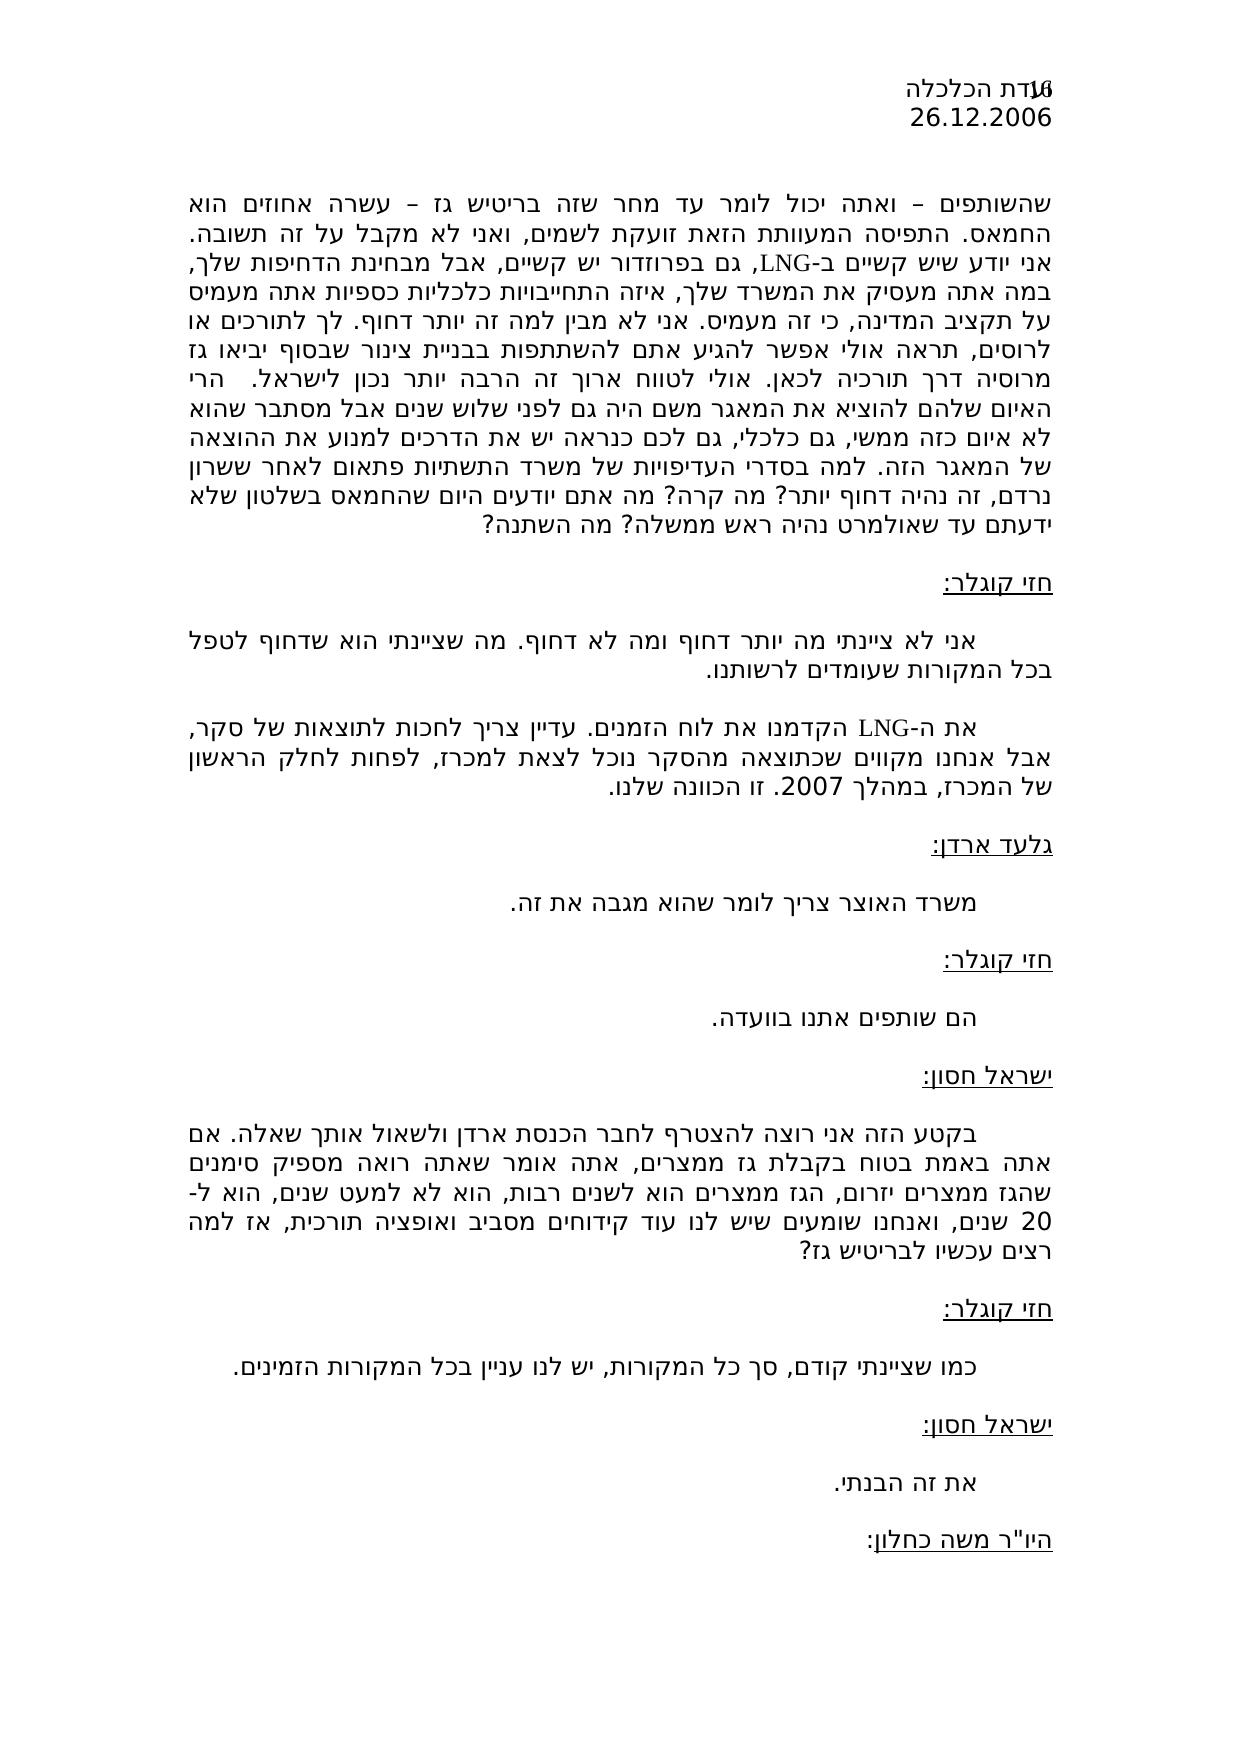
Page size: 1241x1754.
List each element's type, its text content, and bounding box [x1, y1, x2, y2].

text אני לא ציינתי מה יותר דחוף ומה לא דחוף. מה שציינתי הוא שדחוף לטפל בכל המקורות שעומדים לרשותנו. [187, 626, 1053, 685]
text חזי קוגלר: [187, 568, 1053, 598]
text בקטע הזה אני רוצה להצטרף לחבר הכנסת ארדן ולשאול אותך שאלה. אם אתה באמת בטוח בקבלת גז ממצרים, אתה אומר שאתה רואה מספיק סימנים שהגז ממצרים יזרום, הגז ממצרים הוא לשנים רבות, הוא לא למעט שנים, הוא ל-20 שנים, ואנחנו שומעים שיש לנו עוד קידוחים מסביב ואופציה תורכית, אז למה רצים עכשיו לבריטיש גז? [187, 1119, 1053, 1265]
text חזי קוגלר: [187, 946, 1053, 975]
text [187, 189, 1053, 540]
text כמו שציינתי קודם, סך כל המקורות, יש לנו עניין בכל המקורות הזמינים. [187, 1352, 1053, 1381]
text את ה-LNG הקדמנו את לוח הזמנים. עדיין צריך לחכות לתוצאות של סקר, אבל אנחנו מקווים שכתוצאה מהסקר נוכל לצאת למכרז, לפחות לחלק הראשון של המכרז, במהלך 2007. זו הכוונה שלנו. [187, 713, 1053, 801]
text חזי קוגלר: [187, 1294, 1053, 1323]
text הם שותפים אתנו בוועדה. [187, 1003, 1053, 1033]
text ישראל חסון: [187, 1061, 1053, 1091]
text היו"ר משה כחלון: [187, 1526, 1053, 1555]
text את זה הבנתי. [187, 1468, 1053, 1497]
text גלעד ארדן: [187, 830, 1053, 859]
text ישראל חסון: [187, 1410, 1053, 1439]
text משרד האוצר צריך לומר שהוא מגבה את זה. [187, 888, 1053, 917]
